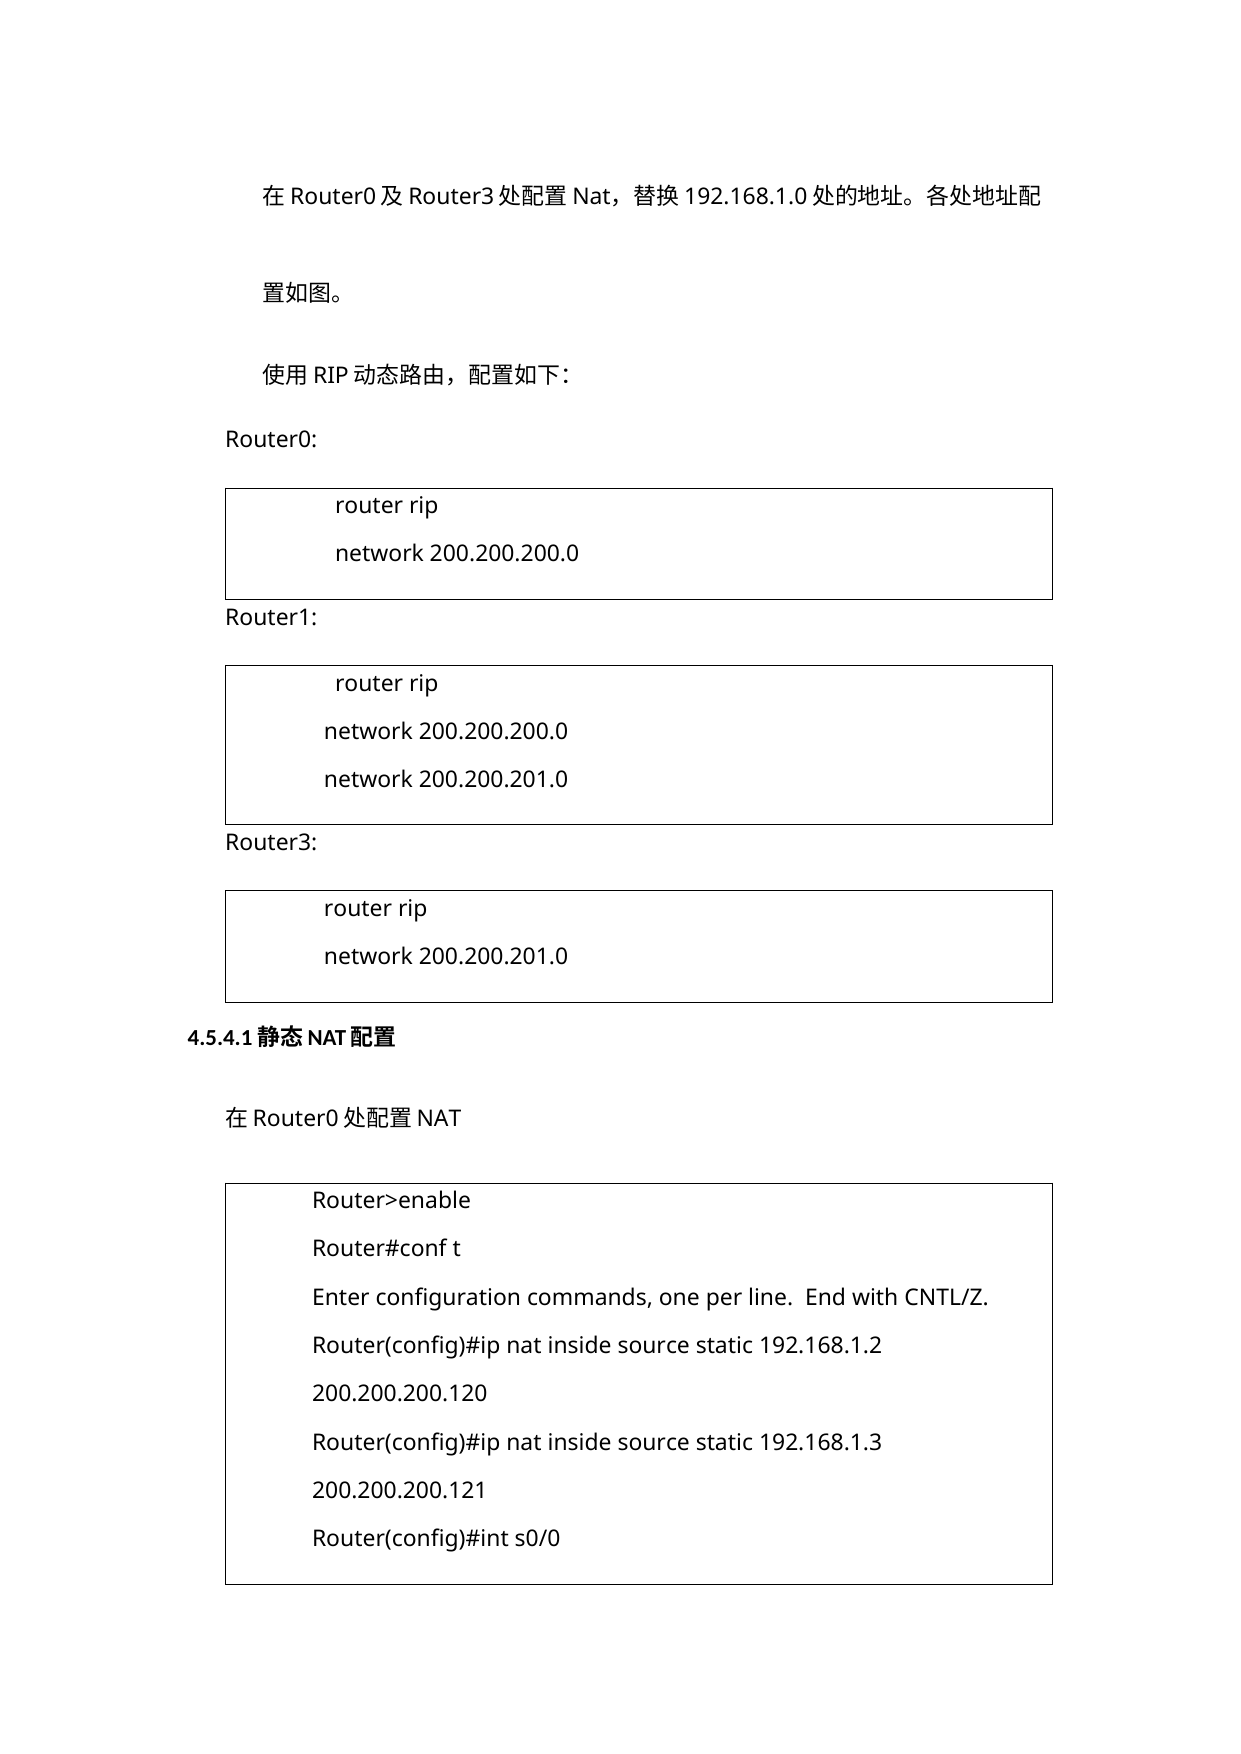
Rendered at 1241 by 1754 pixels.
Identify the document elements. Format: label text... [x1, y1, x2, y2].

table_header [226, 1184, 1052, 1584]
list 在Router0处配置NAT [225, 1084, 1053, 1149]
list Router0: [225, 423, 1053, 455]
list 使用RIP动态路由，配置如下： [262, 341, 1053, 406]
list Router3: [225, 825, 1053, 858]
table_header router rip network 200.200.200.0 network 200.200.201.0 [226, 666, 1052, 824]
list 在Router0及Router3处配置Nat，替换192.168.1.0处的地址。各处地址配置如图。 [262, 162, 1053, 324]
text 4.5.4.1静态NAT配置 [187, 1003, 1053, 1068]
list Router1: [225, 600, 1053, 632]
table_header router rip network 200.200.201.0 [226, 891, 1052, 1002]
table_header router rip network 200.200.200.0 [226, 489, 1052, 599]
